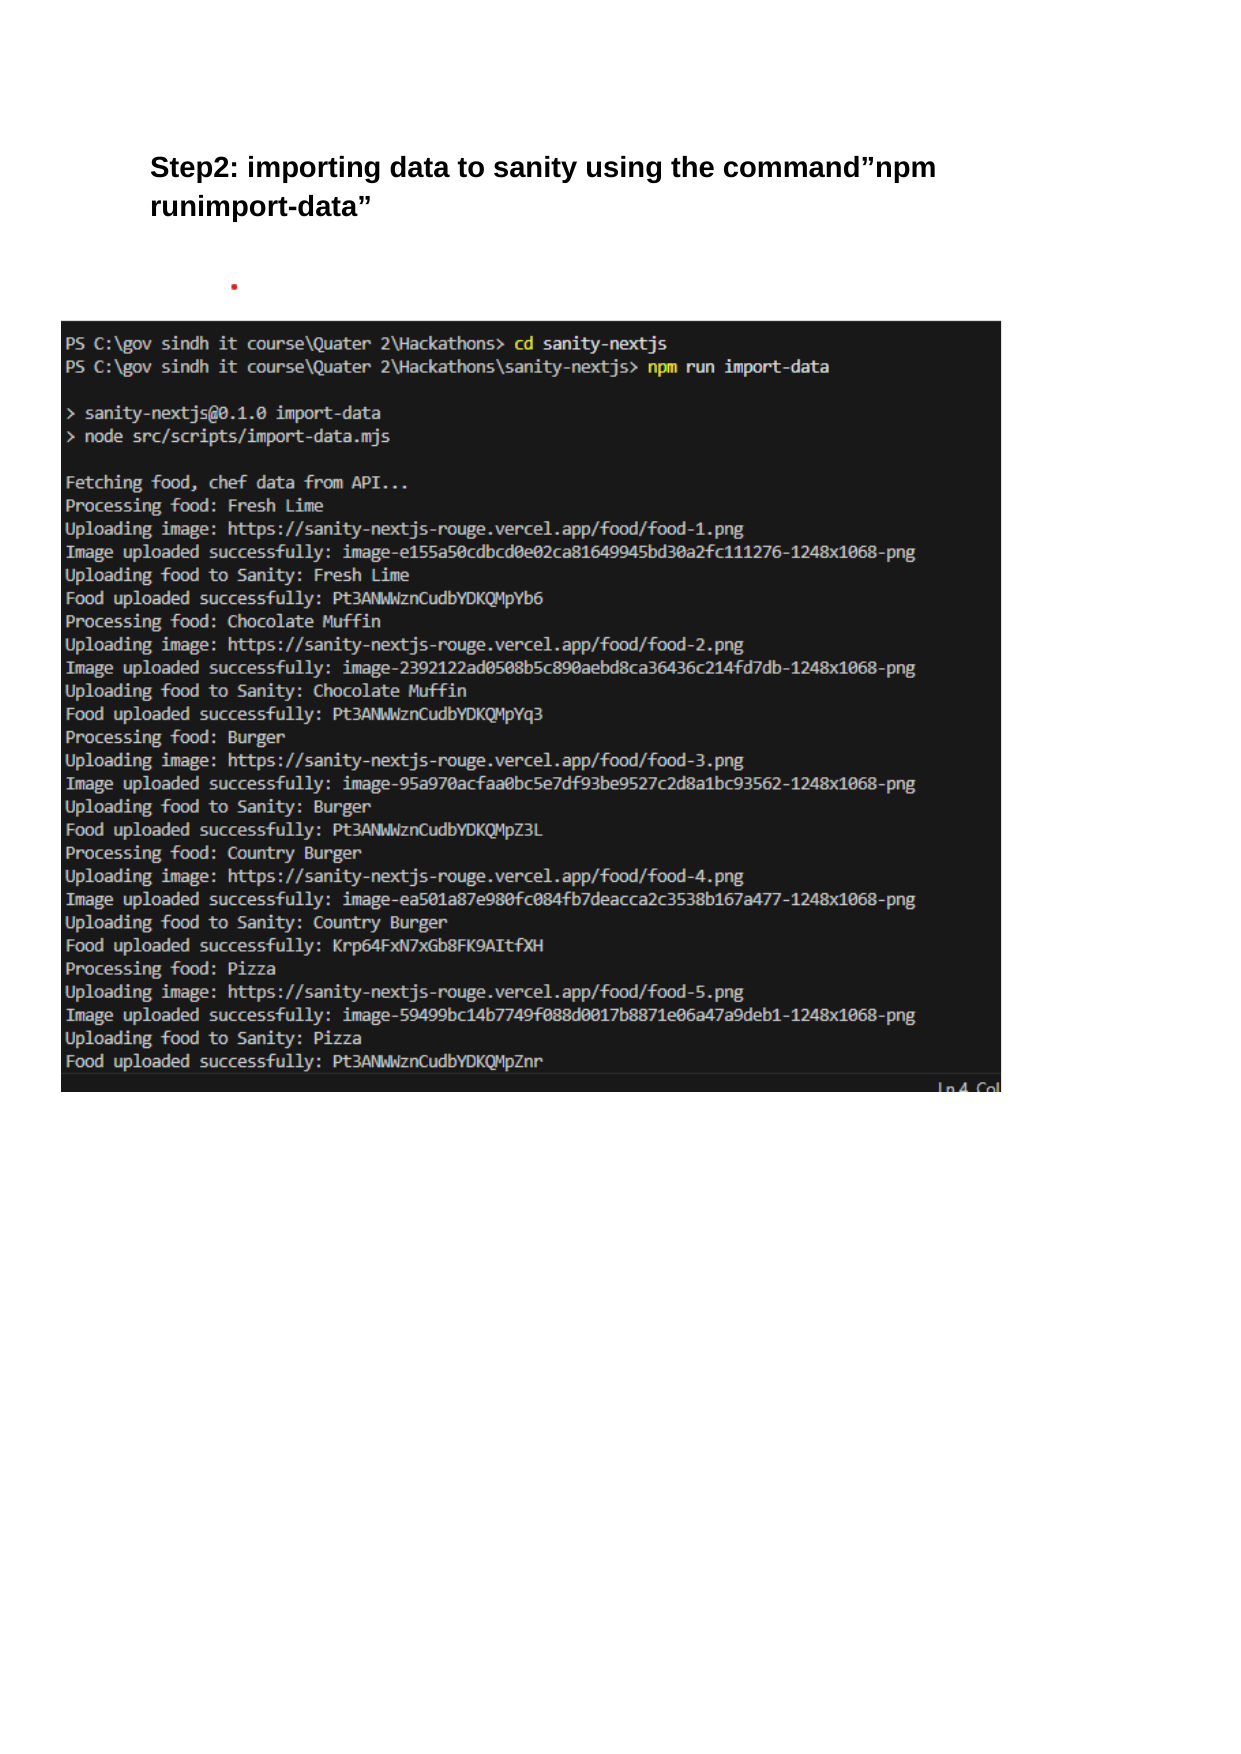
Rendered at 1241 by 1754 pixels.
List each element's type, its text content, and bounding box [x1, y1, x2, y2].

picture [61, 283, 1002, 1092]
text Step2: importing data to sanity using the command”npm runimport-data” [150, 150, 1090, 222]
